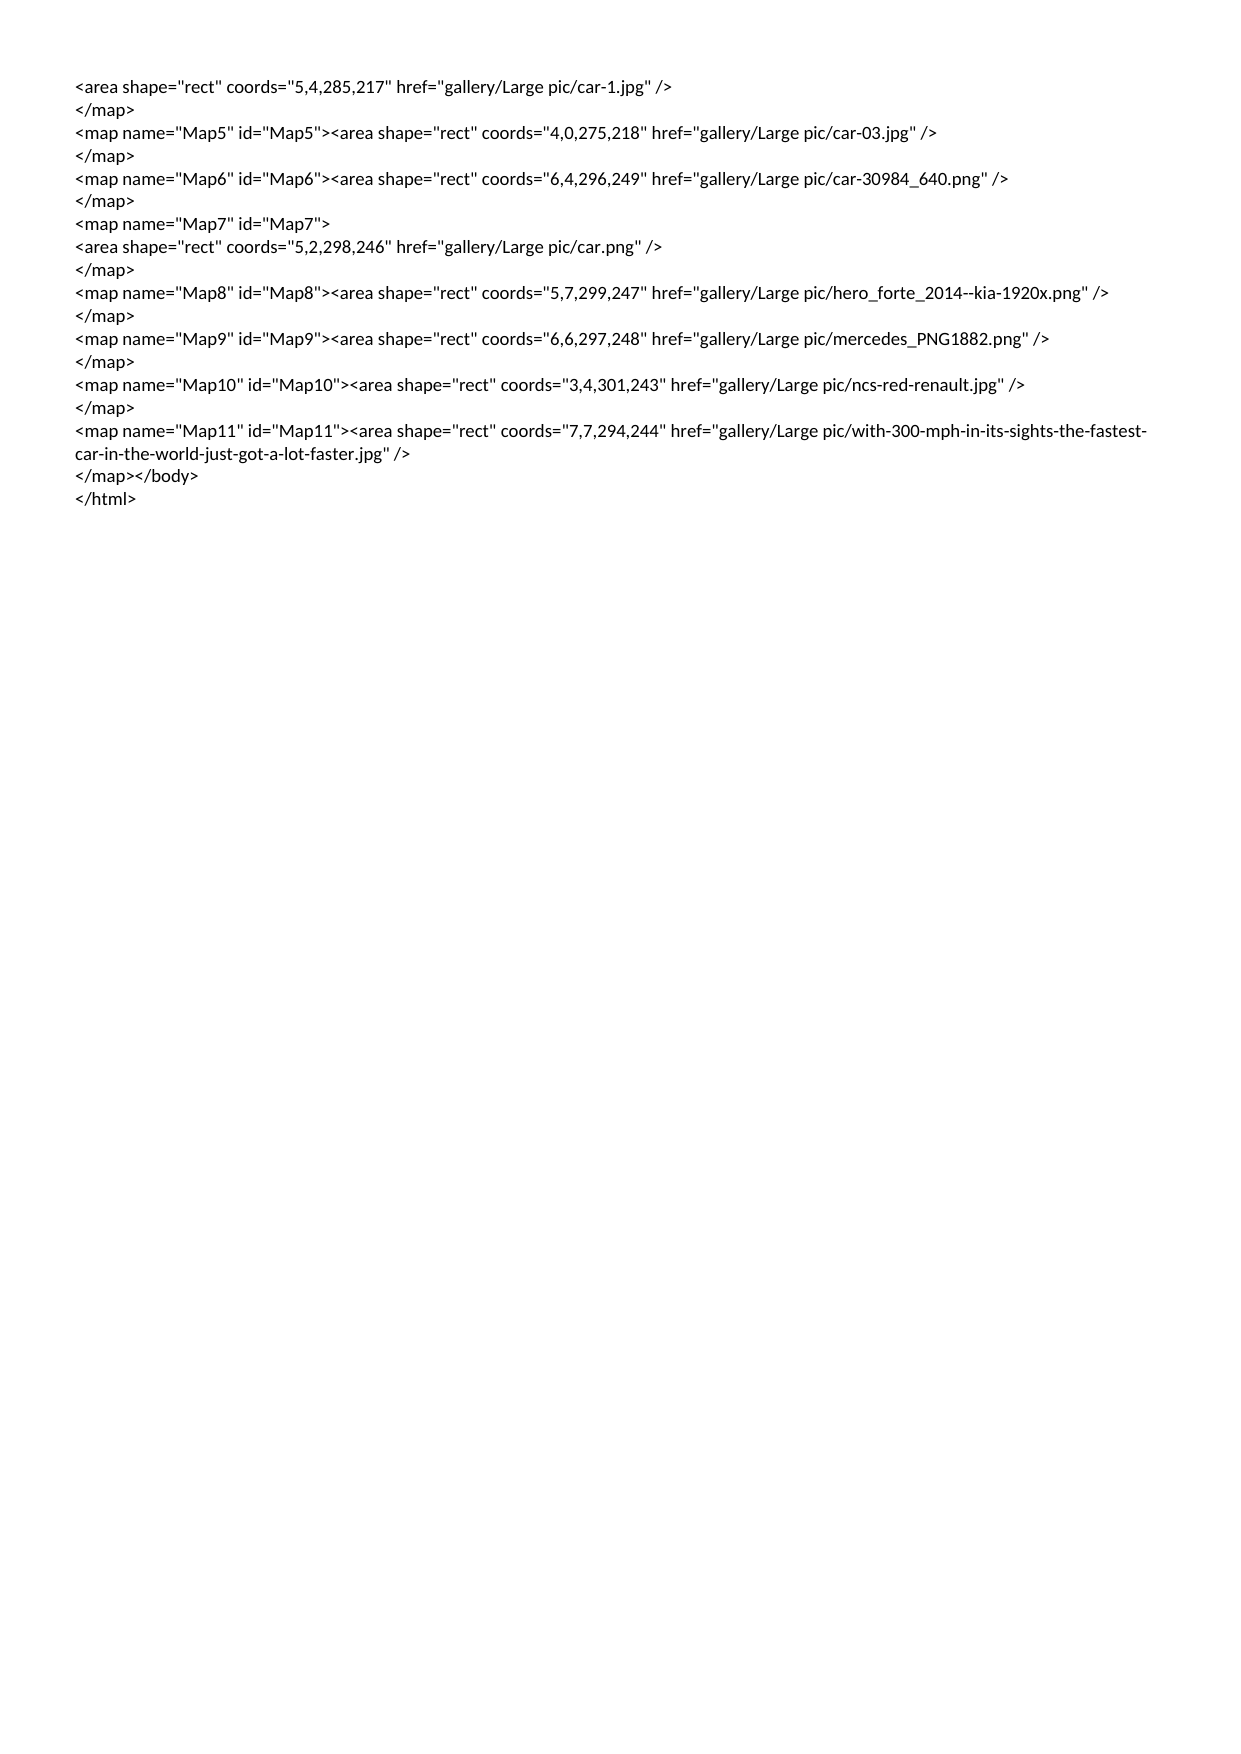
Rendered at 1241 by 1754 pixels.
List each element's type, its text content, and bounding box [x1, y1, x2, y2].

text </map> [75, 396, 1165, 419]
text <map name="Map8" id="Map8"><area shape="rect" coords="5,7,299,247" href="gallery/Large pic/hero_forte_2014--kia-1920x.png" /> [75, 281, 1165, 304]
text </map> [75, 258, 1165, 281]
text <area shape="rect" coords="5,2,298,246" href="gallery/Large pic/car.png" /> [75, 235, 1165, 258]
text <map name="Map7" id="Map7"> [75, 212, 1165, 235]
text <map name="Map10" id="Map10"><area shape="rect" coords="3,4,301,243" href="gallery/Large pic/ncs-red-renault.jpg" /> [75, 373, 1165, 396]
text </map> [75, 189, 1165, 212]
text <map name="Map11" id="Map11"><area shape="rect" coords="7,7,294,244" href="gallery/Large pic/with-300-mph-in-its-sights-the-fastest-car-in-the-world-just-got-a-lot-faster.jpg" /> [75, 419, 1165, 464]
text </map></body> [75, 464, 1165, 487]
text </map> [75, 304, 1165, 327]
text </map> [75, 350, 1165, 373]
text </map> [75, 144, 1165, 167]
text <area shape="rect" coords="5,4,285,217" href="gallery/Large pic/car-1.jpg" /> [75, 75, 1165, 98]
text </html> [75, 487, 1165, 510]
text <map name="Map9" id="Map9"><area shape="rect" coords="6,6,297,248" href="gallery/Large pic/mercedes_PNG1882.png" /> [75, 327, 1165, 350]
text <map name="Map5" id="Map5"><area shape="rect" coords="4,0,275,218" href="gallery/Large pic/car-03.jpg" /> [75, 121, 1165, 144]
text <map name="Map6" id="Map6"><area shape="rect" coords="6,4,296,249" href="gallery/Large pic/car-30984_640.png" /> [75, 167, 1165, 189]
text </map> [75, 98, 1165, 121]
